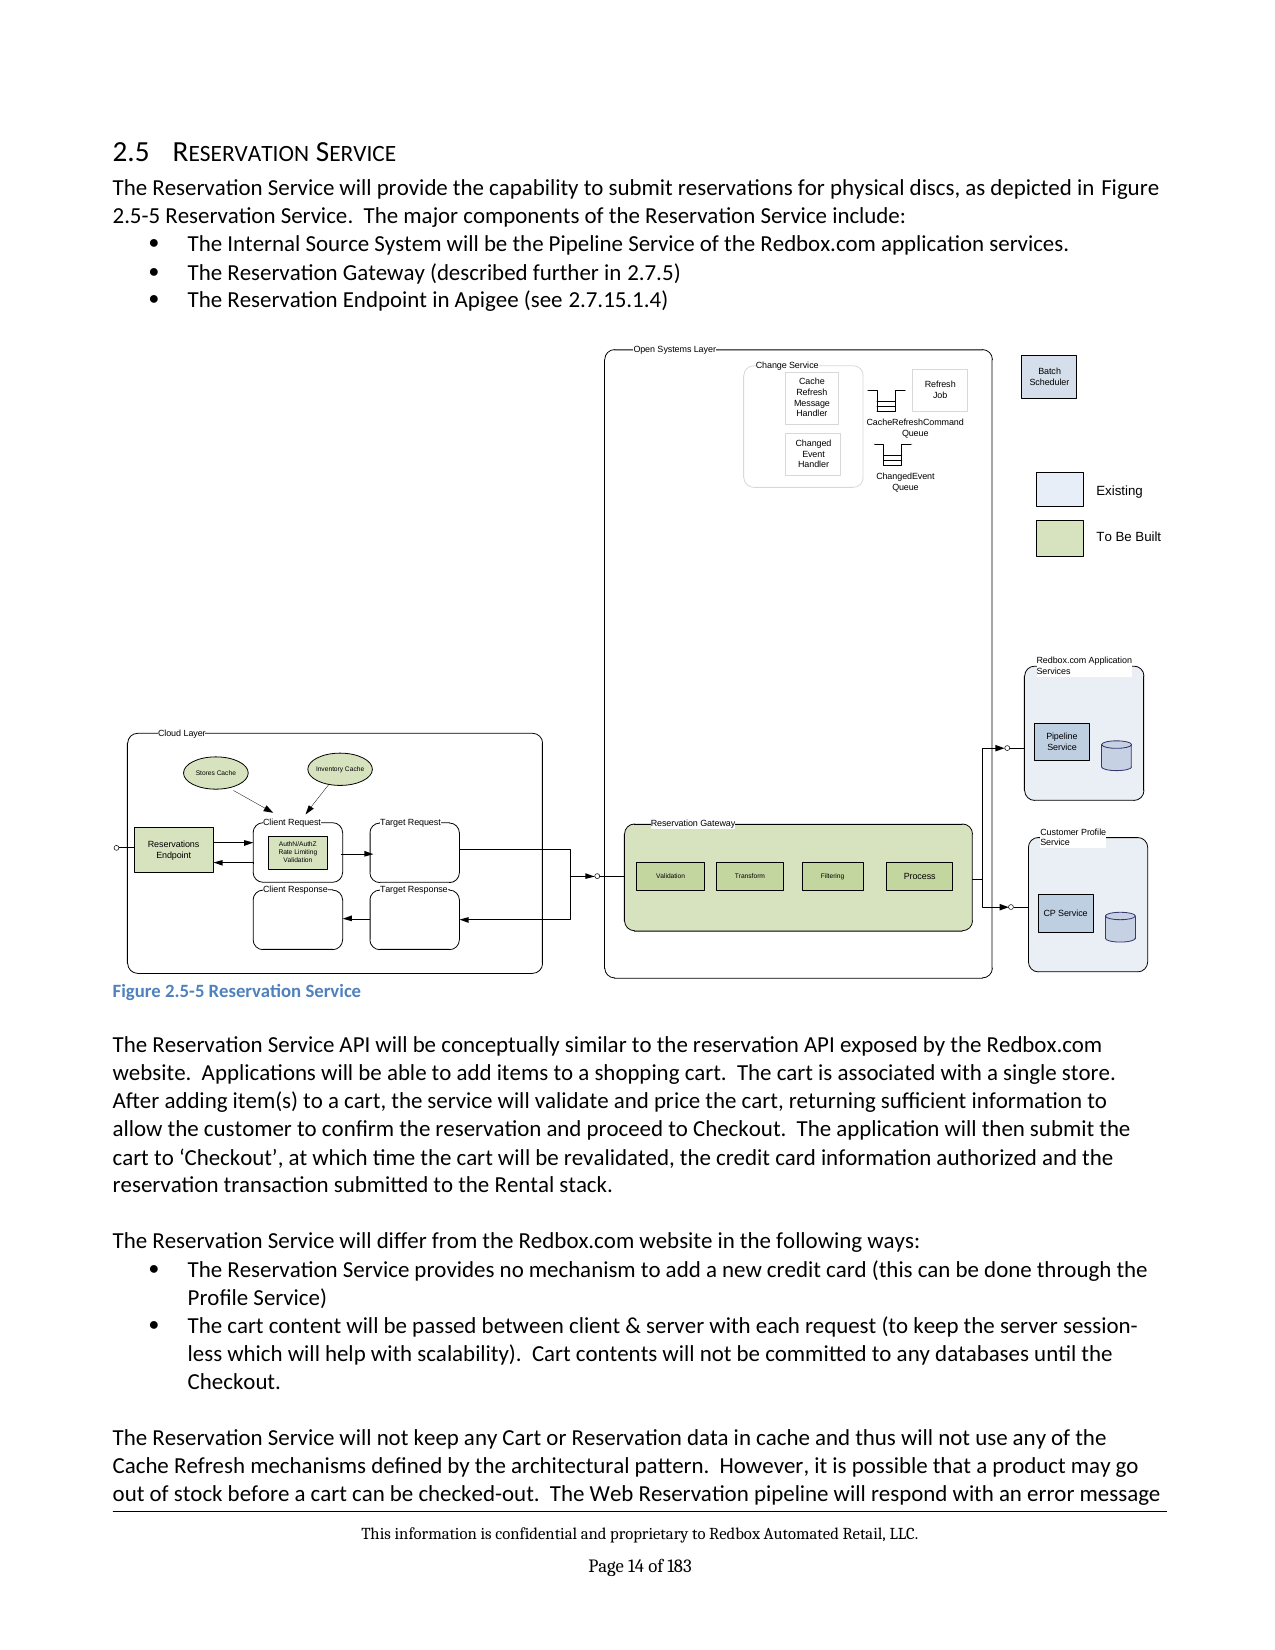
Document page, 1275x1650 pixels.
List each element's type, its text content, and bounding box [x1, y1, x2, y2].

list The Internal Source System will be the Pipeline Service of the Redbox.com application services. [150, 229, 1162, 258]
text The Reservation Service will differ from the Redbox.com website in the following ways: [112, 1227, 1162, 1255]
text Figure 2.5-1 Reservation Service [112, 979, 1162, 1002]
list The Reservation Service provides no mechanism to add a new credit card (this can be done through the Profile Service) [150, 1255, 1162, 1311]
list The Reservation Gateway (described further in 2.7.5) [150, 258, 1162, 286]
subtitle Reservation Service [112, 133, 1162, 169]
text The Reservation Service will provide the capability to submit reservations for physical discs, as depicted in Figure 2.5-1 Reservation Service. The major components of the Reservation Service include: [112, 173, 1162, 229]
text The Reservation Service API will be conceptually similar to the reservation API exposed by the Redbox.com website. Applications will be able to add items to a shopping cart. The cart is associated with a single store. After adding item(s) to a cart, the service will validate and price the cart, returning sufficient information to allow the customer to confirm the reservation and proceed to Checkout. The application will then submit the cart to ‘Checkout’, at which time the cart will be revalidated, the credit card information authorized and the reservation transaction submitted to the Rental stack. [112, 1031, 1162, 1199]
list The cart content will be passed between client & server with each request (to keep the server session-less which will help with scalability). Cart contents will not be committed to any databases until the Checkout. [150, 1311, 1162, 1395]
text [112, 1423, 1162, 1507]
list The Reservation Endpoint in Apigee (see 2.7.15.1.4) [150, 286, 1162, 314]
